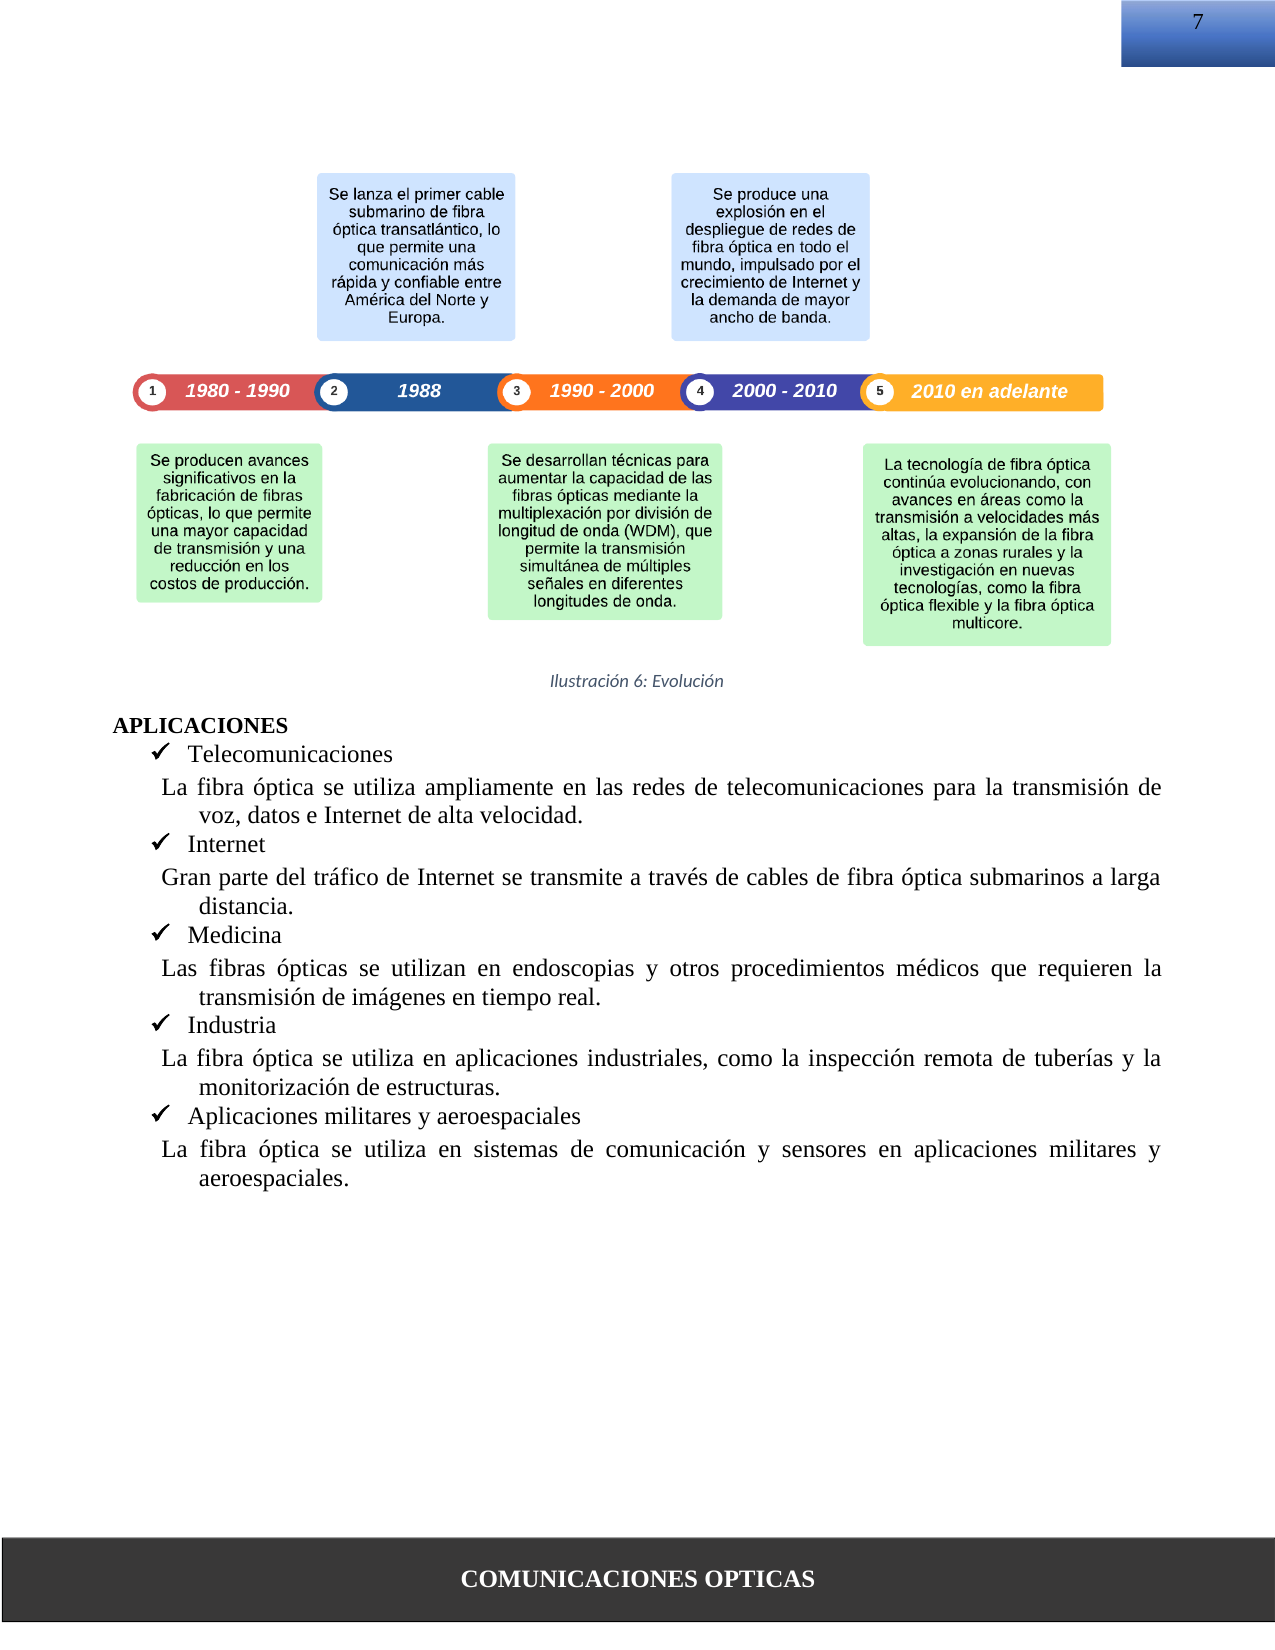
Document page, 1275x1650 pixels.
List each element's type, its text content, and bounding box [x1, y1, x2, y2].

list Internet [150, 829, 1162, 858]
picture [1121, 0, 1275, 67]
list La fibra óptica se utiliza en sistemas de comunicación y sensores en aplicaciones militares y aeroespaciales. [161, 1134, 1162, 1191]
list Gran parte del tráfico de Internet se transmite a través de cables de fibra óptica submarinos a larga distancia. [161, 862, 1162, 920]
subtitle APLICACIONES [112, 712, 1162, 739]
picture [112, 150, 1135, 669]
list Telecomunicaciones [150, 739, 1162, 768]
list La fibra óptica se utiliza en aplicaciones industriales, como la inspección remota de tuberías y la monitorización de estructuras. [161, 1043, 1162, 1101]
list Aplicaciones militares y aeroespaciales [150, 1101, 1162, 1130]
list La fibra óptica se utiliza ampliamente en las redes de telecomunicaciones para la transmisión de voz, datos e Internet de alta velocidad. [161, 772, 1162, 829]
list Las fibras ópticas se utilizan en endoscopias y otros procedimientos médicos que requieren la transmisión de imágenes en tiempo real. [161, 953, 1162, 1010]
text Ilustración 6: Evolución [112, 669, 1162, 692]
list Medicina [150, 920, 1162, 949]
list Industria [150, 1010, 1162, 1039]
